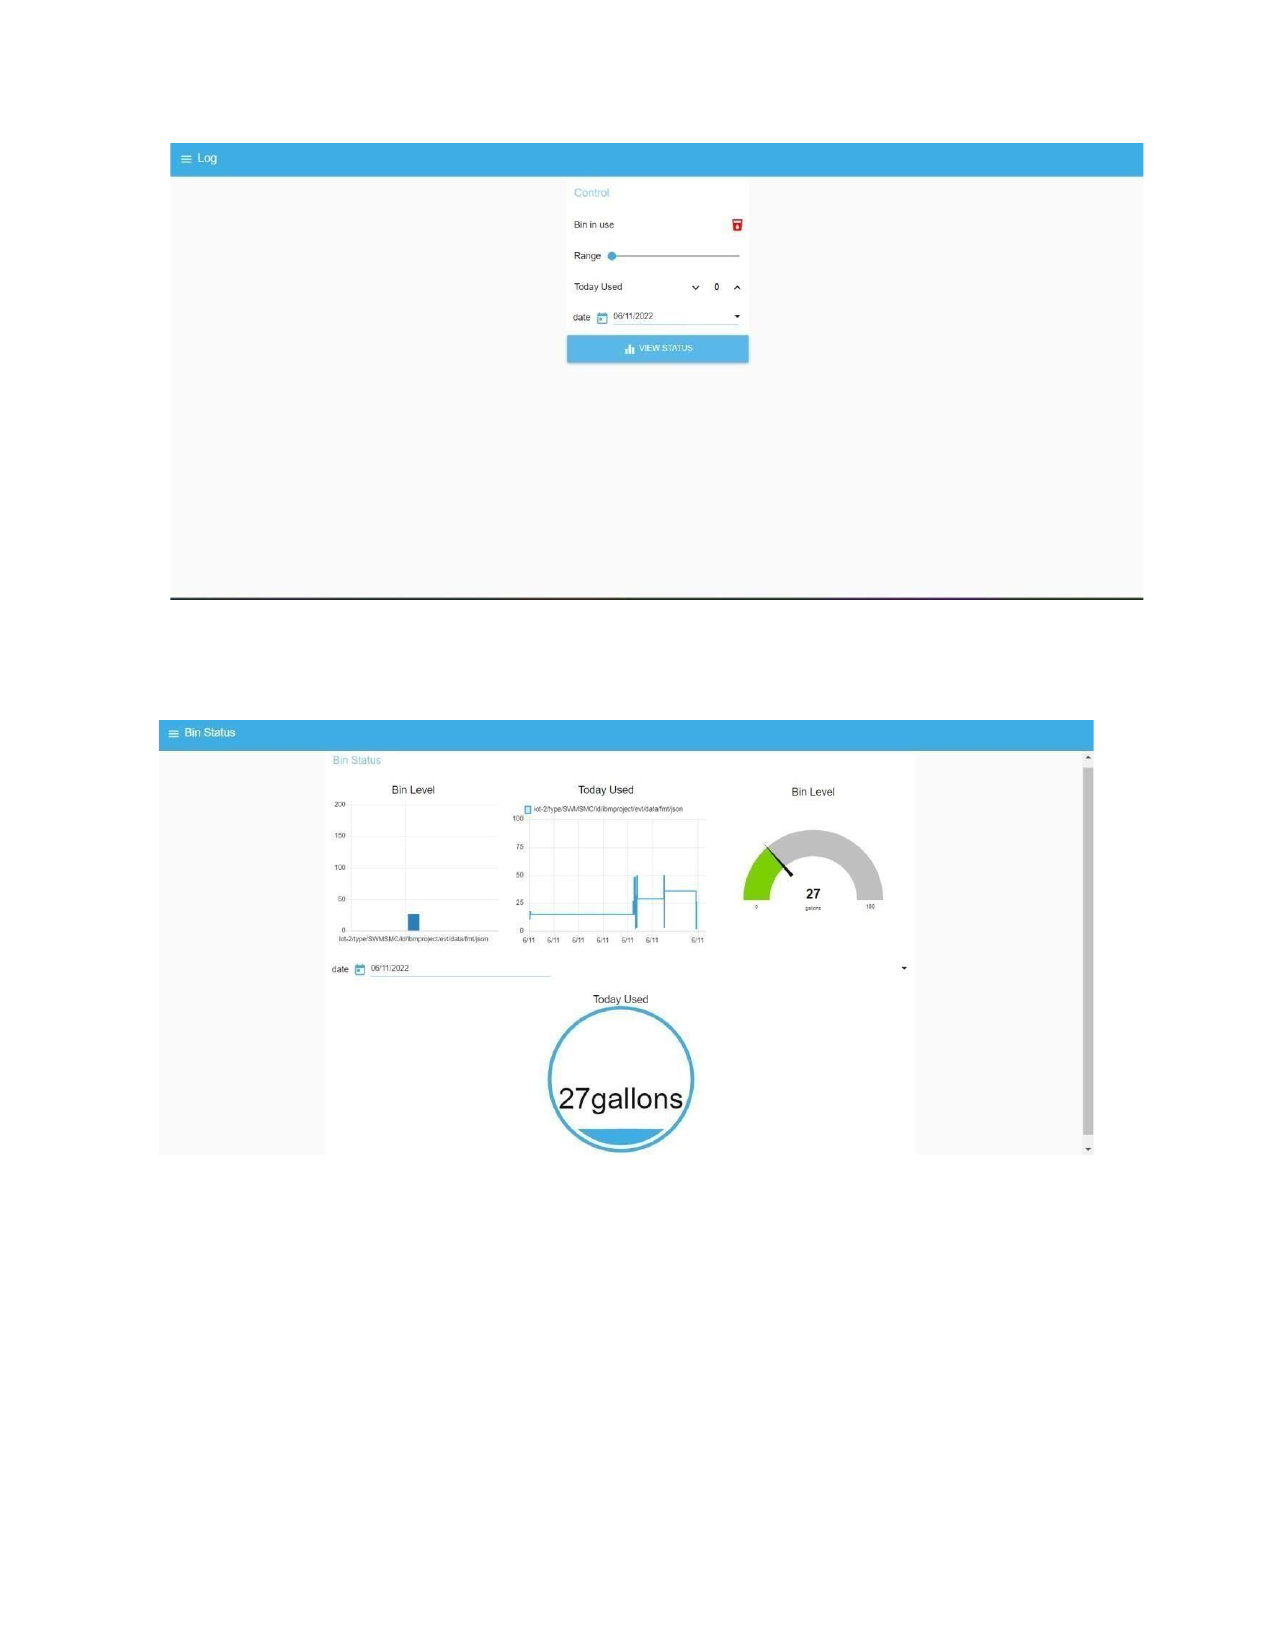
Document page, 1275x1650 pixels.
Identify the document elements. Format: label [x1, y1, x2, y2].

picture [158, 720, 1094, 1155]
picture [170, 143, 1144, 600]
